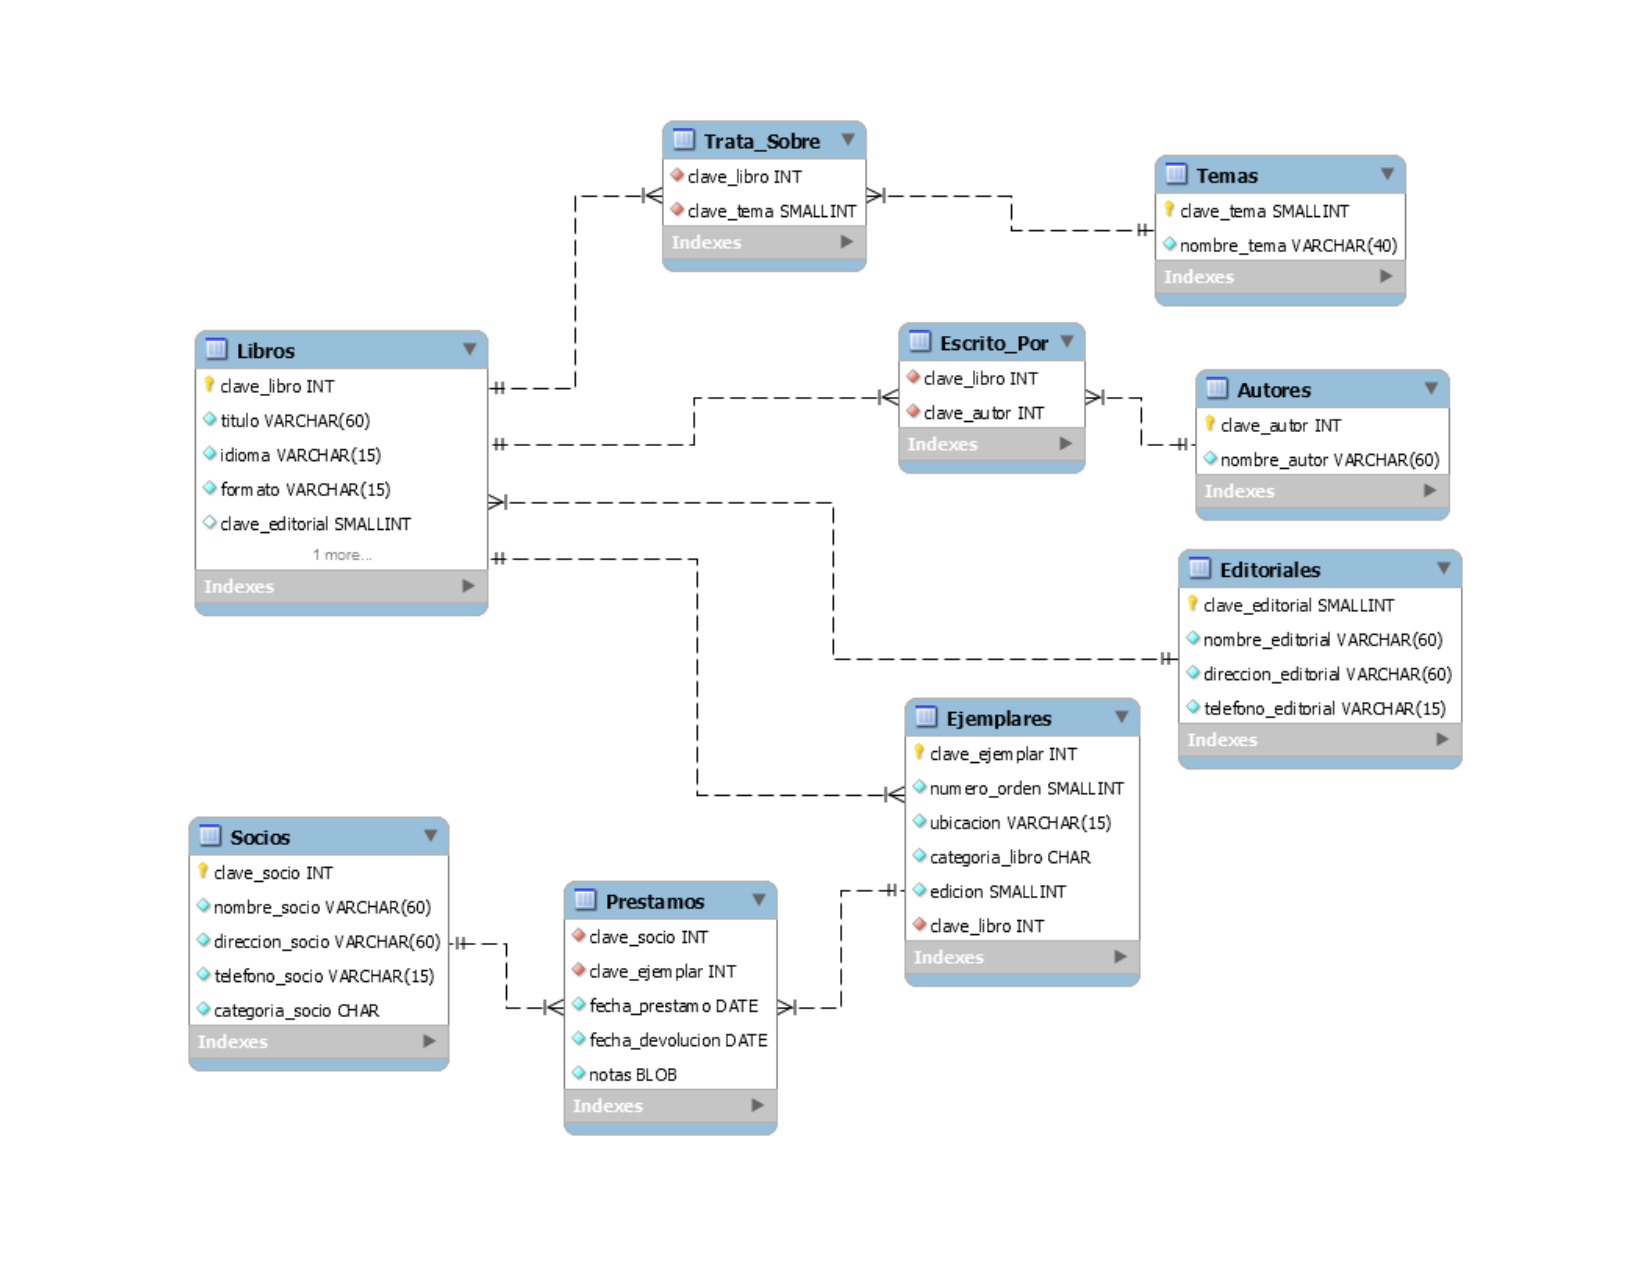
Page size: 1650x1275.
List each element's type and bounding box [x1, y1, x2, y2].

picture [173, 106, 1477, 1150]
